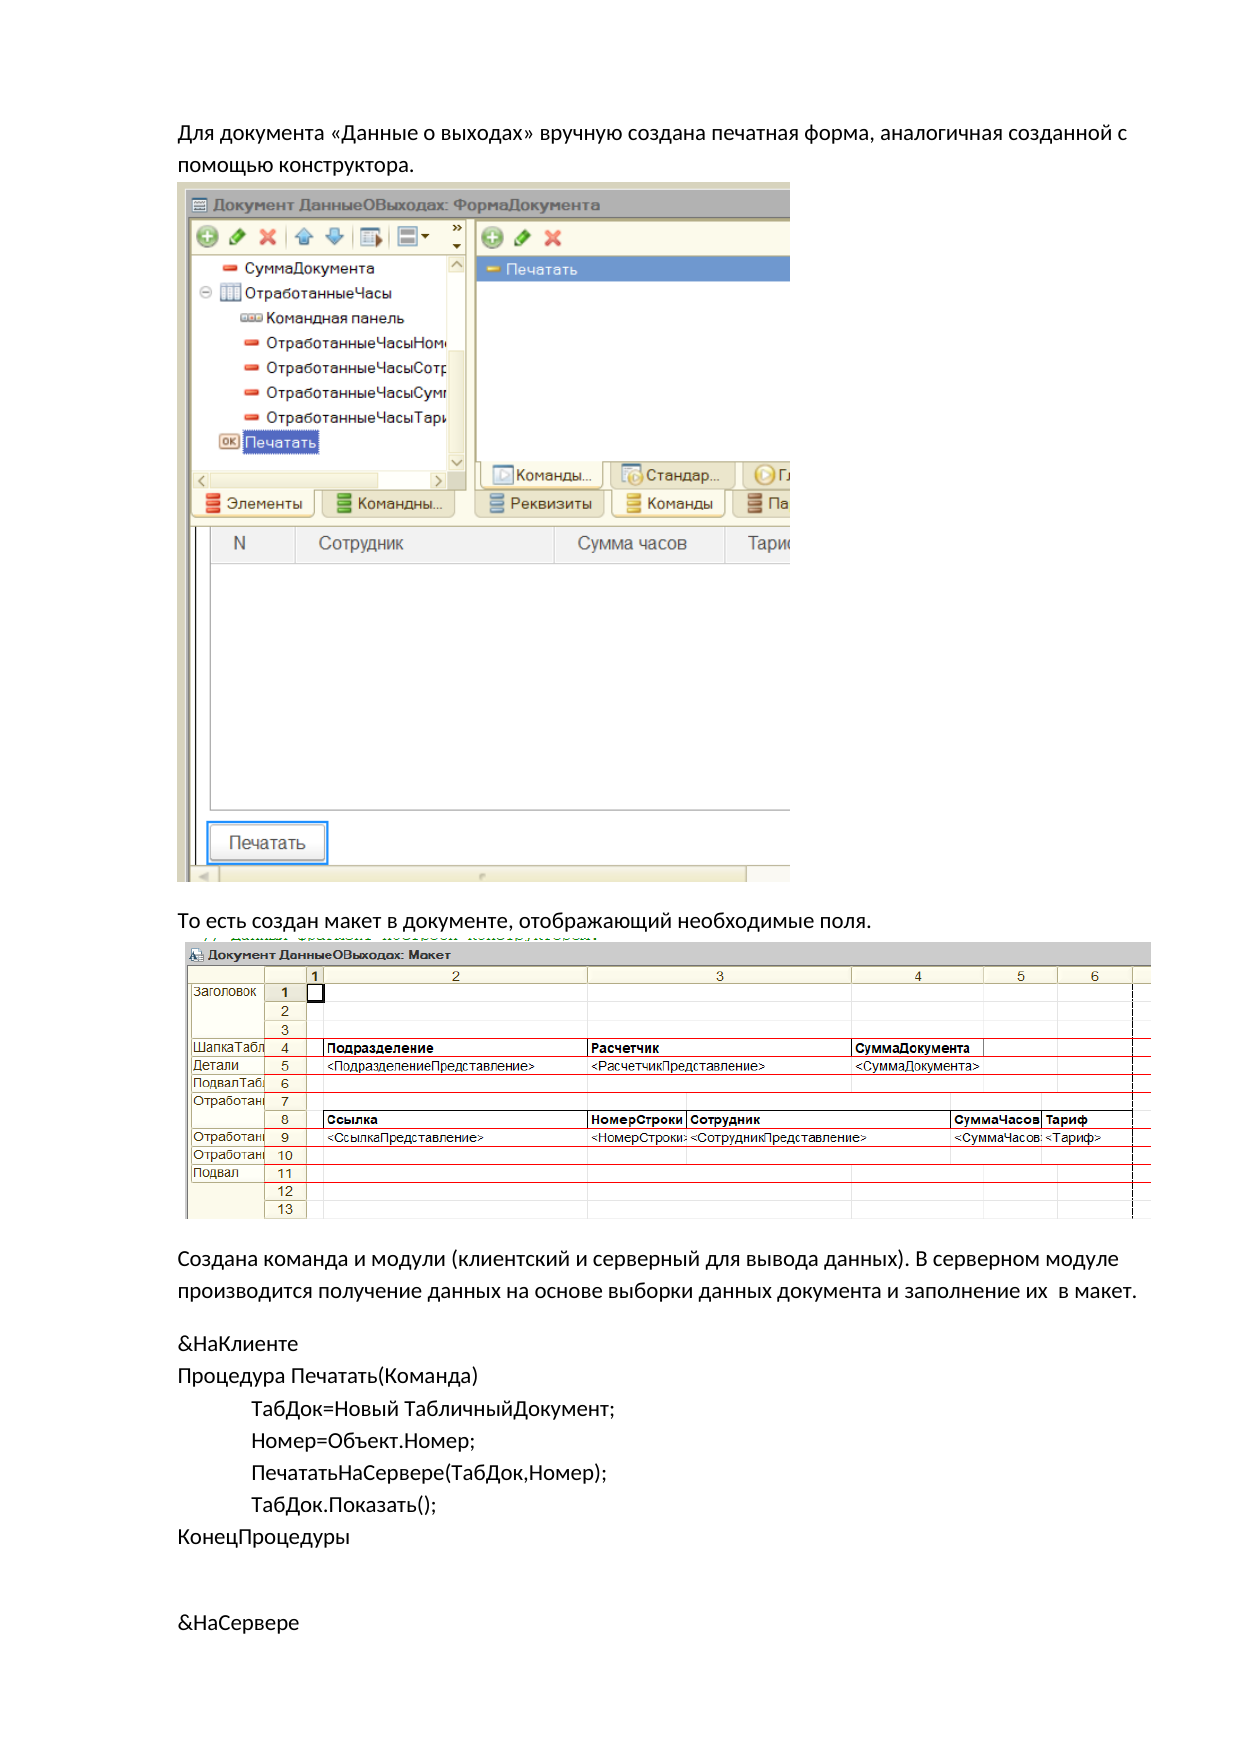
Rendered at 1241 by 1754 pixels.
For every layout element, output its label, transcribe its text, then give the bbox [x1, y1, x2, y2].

text Создана команда и модули (клиентский и серверный для вывода данных). В серверном модуле производится получение данных на основе выборки данных документа и заполнение их в макет. [177, 1244, 1152, 1304]
picture [177, 938, 1151, 1219]
text &НаКлиенте Процедура Печатать(Команда) ТабДок=Новый ТабличныйДокумент; Номер=Объект.Номер; ПечататьНаСервере(ТабДок,Номер); ТабДок.Показать(); КонецПроцедуры [177, 1329, 1152, 1550]
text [177, 1575, 1152, 1636]
picture [177, 182, 790, 882]
